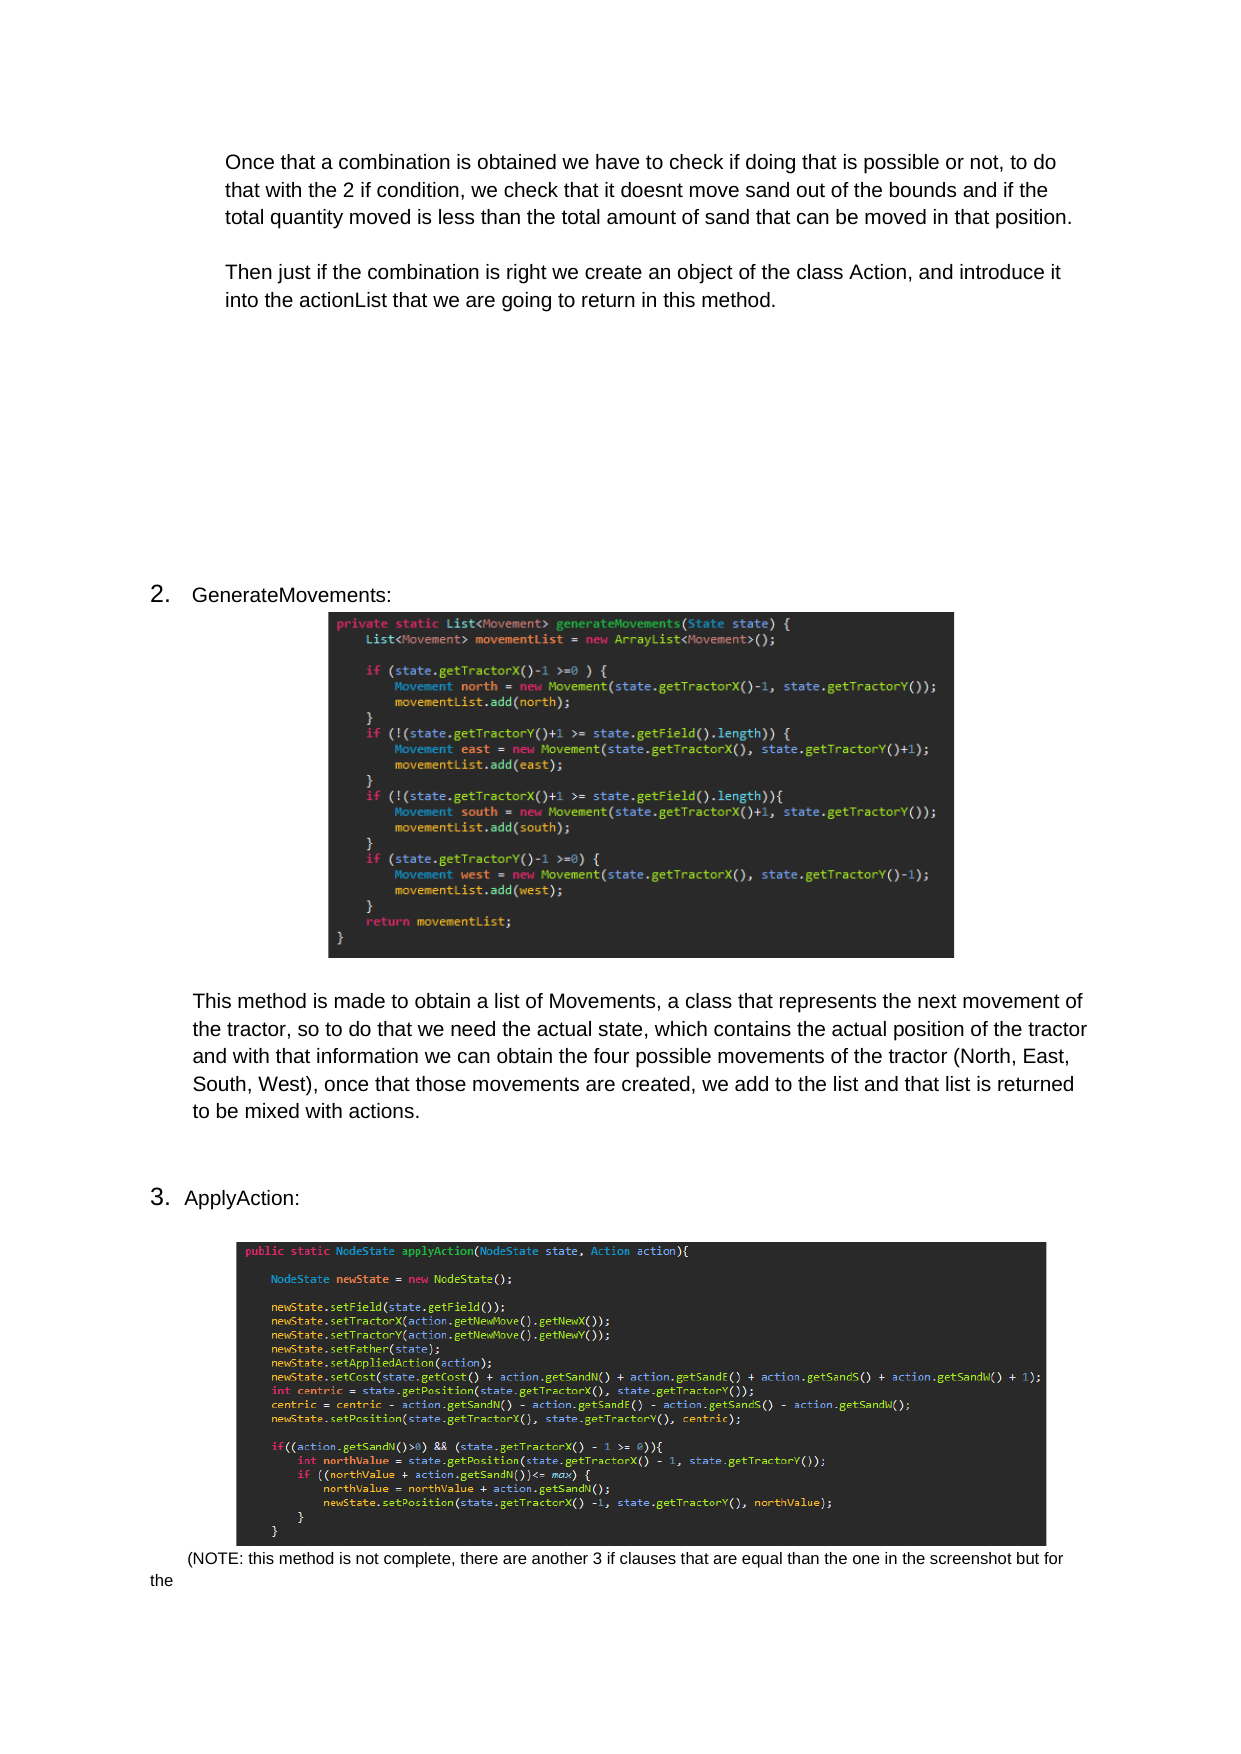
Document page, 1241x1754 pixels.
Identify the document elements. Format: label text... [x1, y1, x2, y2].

text Then just if the combination is right we create an object of the class Action, and introduce it into the actionList that we are going to return in this method. [225, 260, 1090, 311]
text 2. GenerateMovements: [150, 579, 1090, 608]
text 3. ApplyAction: [150, 1182, 1090, 1211]
text the tractor, so to do that we need the actual state, which contains the actual position of the tractor [150, 1017, 1090, 1041]
text Once that a combination is obtained we have to check if doing that is possible or not, to do that with the 2 if condition, we check that it doesnt move sand out of the bounds and if the total quantity moved is less than the total amount of sand that can be moved in that position. [225, 150, 1090, 229]
picture [328, 612, 955, 958]
text South, West), once that those movements are created, we add to the list and that list is returned [150, 1072, 1090, 1096]
picture [236, 1242, 1047, 1546]
text and with that information we can obtain the four possible movements of the tractor (North, East, [150, 1044, 1090, 1068]
text (NOTE: this method is not complete, there are another 3 if clauses that are equal than the one in the screenshot but for the [150, 1549, 1090, 1590]
text This method is made to obtain a list of Movements, a class that represents the next movement of [150, 989, 1090, 1013]
text to be mixed with actions. [150, 1099, 1090, 1123]
